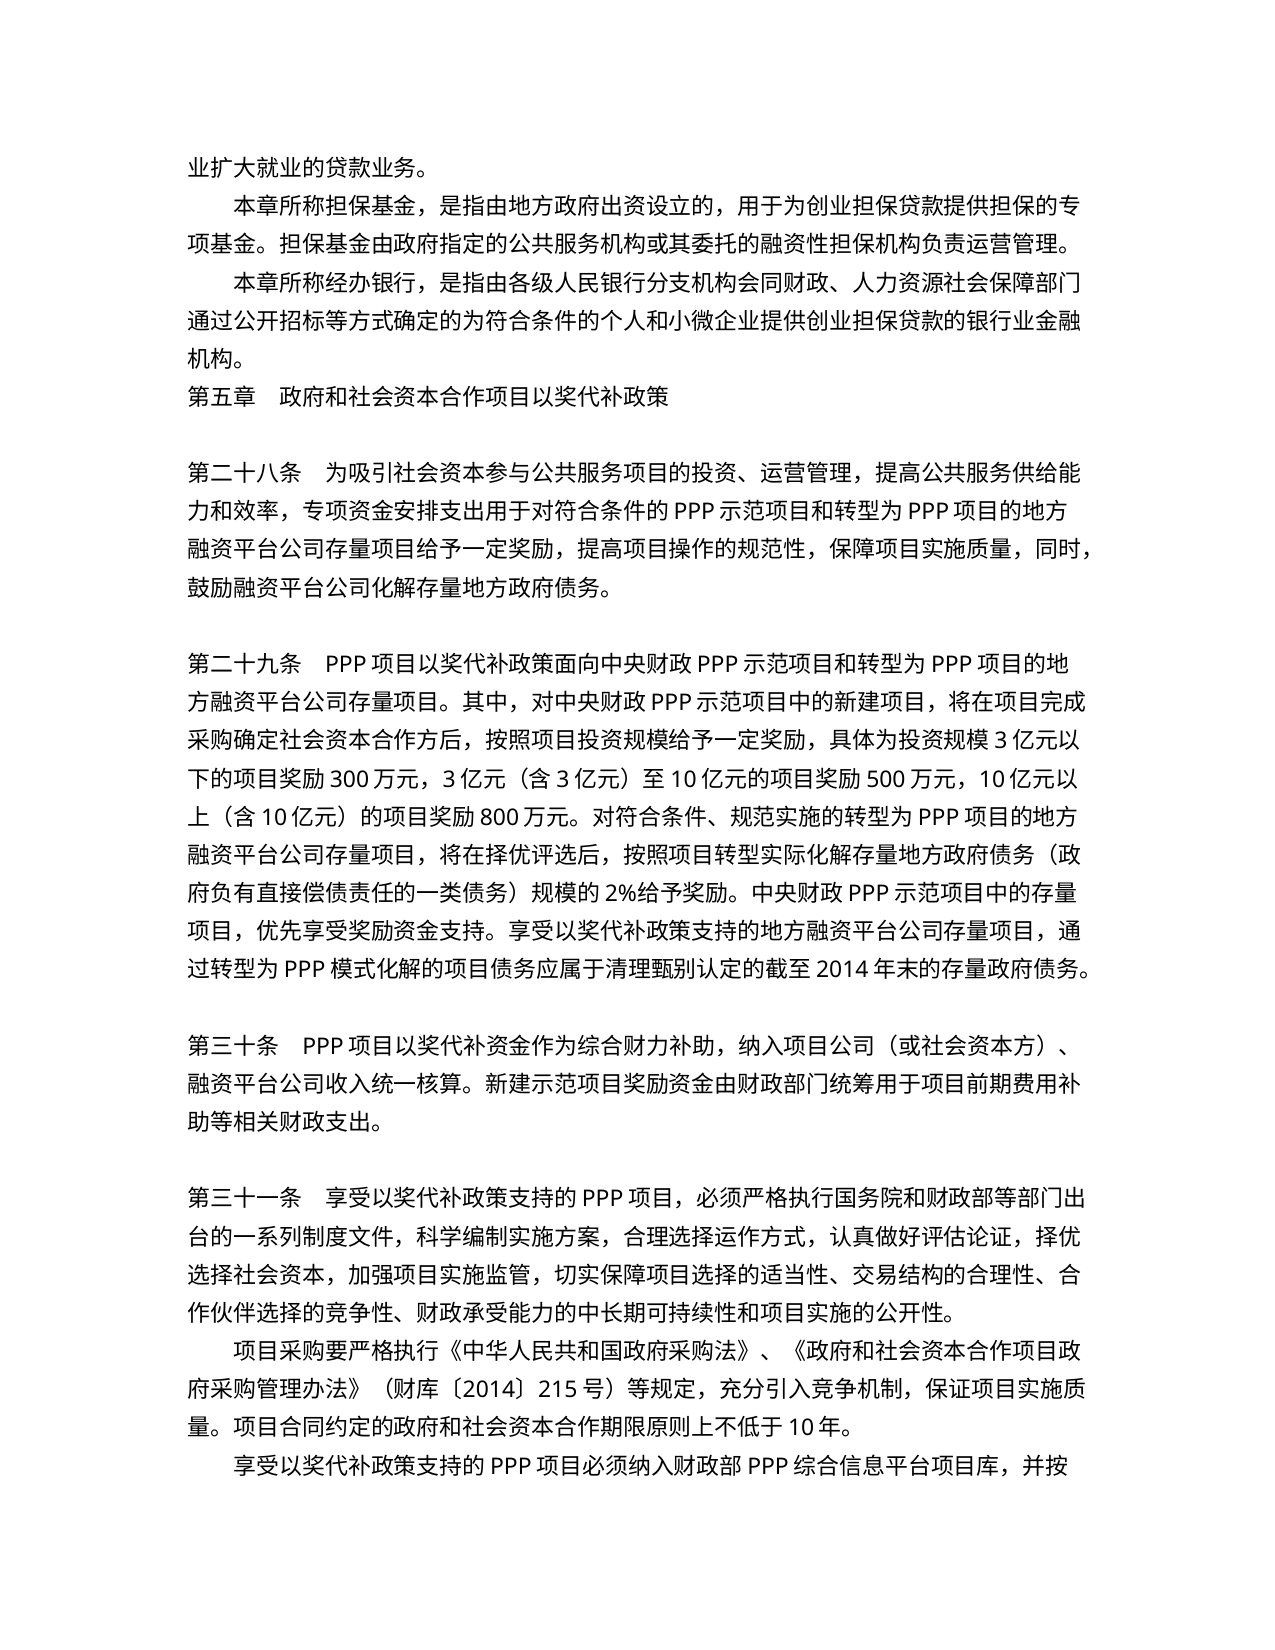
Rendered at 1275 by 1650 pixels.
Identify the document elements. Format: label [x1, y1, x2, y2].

text [187, 150, 1087, 1481]
